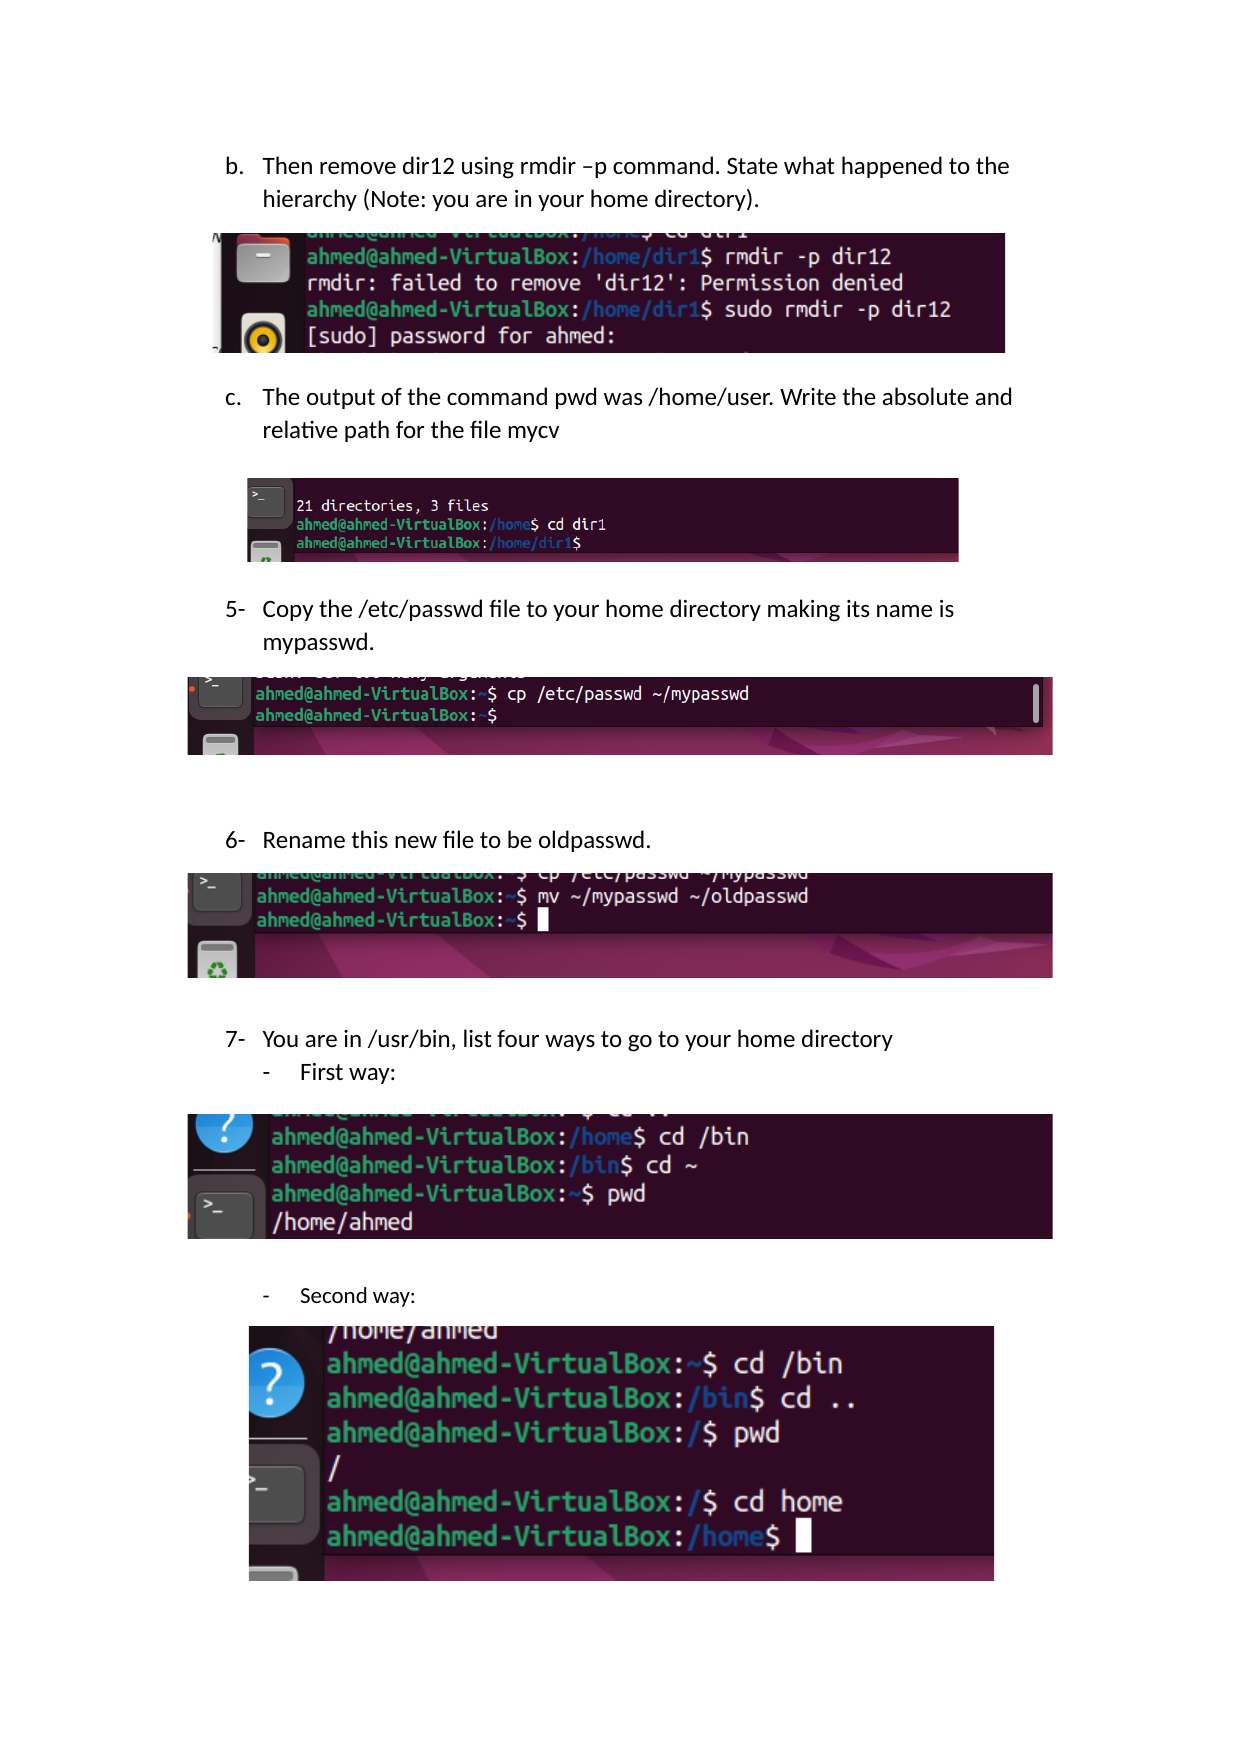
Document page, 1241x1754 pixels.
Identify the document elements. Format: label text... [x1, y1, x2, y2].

picture [212, 233, 1006, 353]
list You are in /usr/bin, list four ways to go to your home directory [225, 1023, 1053, 1053]
list Second way: [262, 1281, 1053, 1309]
picture [187, 677, 1053, 755]
picture [187, 873, 1053, 978]
list Then remove dir12 using rmdir –p command. State what happened to the hierarchy (Note: you are in your home directory). [225, 150, 1053, 213]
list Rename this new file to be oldpasswd. [225, 824, 1053, 855]
list The output of the command pwd was /home/user. Write the absolute and relative path for the file mycv [225, 381, 1053, 445]
picture [187, 1114, 1053, 1239]
list First way: [262, 1056, 1053, 1086]
list Copy the /etc/passwd file to your home directory making its name is mypasswd. [225, 593, 1053, 657]
picture [247, 478, 959, 562]
picture [248, 1326, 995, 1581]
